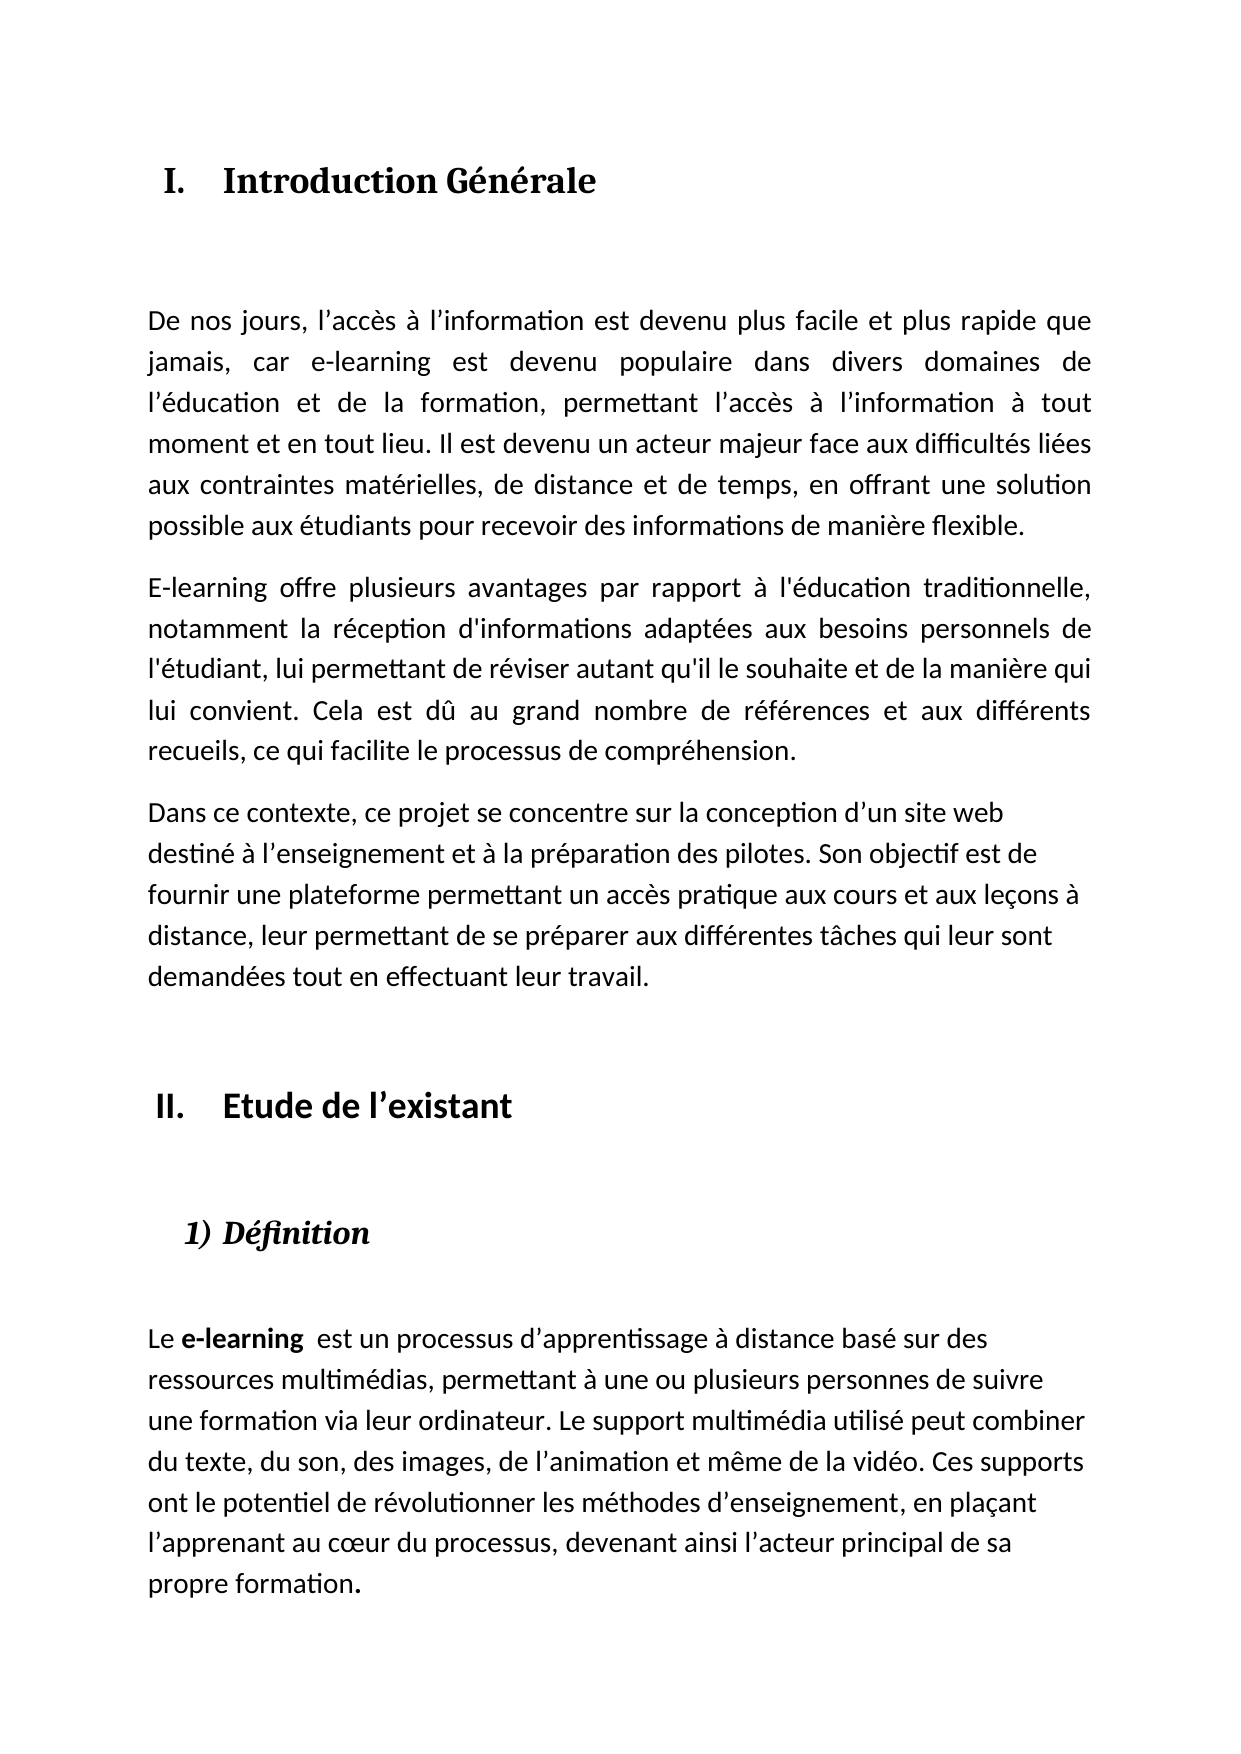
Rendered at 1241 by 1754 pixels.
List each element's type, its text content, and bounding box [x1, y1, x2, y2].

subtitle Définition [185, 1214, 1093, 1253]
text Le e-learning est un processus d’apprentissage à distance basé sur des ressources multimédias, permettant à une ou plusieurs personnes de suivre une formation via leur ordinateur. Le support multimédia utilisé peut combiner du texte, du son, des images, de l’animation et même de la vidéo. Ces supports ont le potentiel de révolutionner les méthodes d’enseignement, en plaçant l’apprenant au cœur du processus, devenant ainsi l’acteur principal de sa propre formation. [148, 1320, 1093, 1601]
subtitle Introduction Générale [185, 160, 1093, 203]
text E-learning offre plusieurs avantages par rapport à l'éducation traditionnelle, notamment la réception d'informations adaptées aux besoins personnels de l'étudiant, lui permettant de réviser autant qu'il le souhaite et de la manière qui lui convient. Cela est dû au grand nombre de références et aux différents recueils, ce qui facilite le processus de compréhension. [148, 569, 1093, 768]
text De nos jours, l’accès à l’information est devenu plus facile et plus rapide que jamais, car e-learning est devenu populaire dans divers domaines de l’éducation et de la formation, permettant l’accès à l’information à tout moment et en tout lieu. Il est devenu un acteur majeur face aux difficultés liées aux contraintes matérielles, de distance et de temps, en offrant une solution possible aux étudiants pour recevoir des informations de manière flexible. [148, 302, 1093, 543]
list Etude de l’existant [185, 1082, 1093, 1127]
text Dans ce contexte, ce projet se concentre sur la conception d’un site web destiné à l’enseignement et à la préparation des pilotes. Son objectif est de fournir une plateforme permettant un accès pratique aux cours et aux leçons à distance, leur permettant de se préparer aux différentes tâches qui leur sont demandées tout en effectuant leur travail. [148, 794, 1093, 994]
